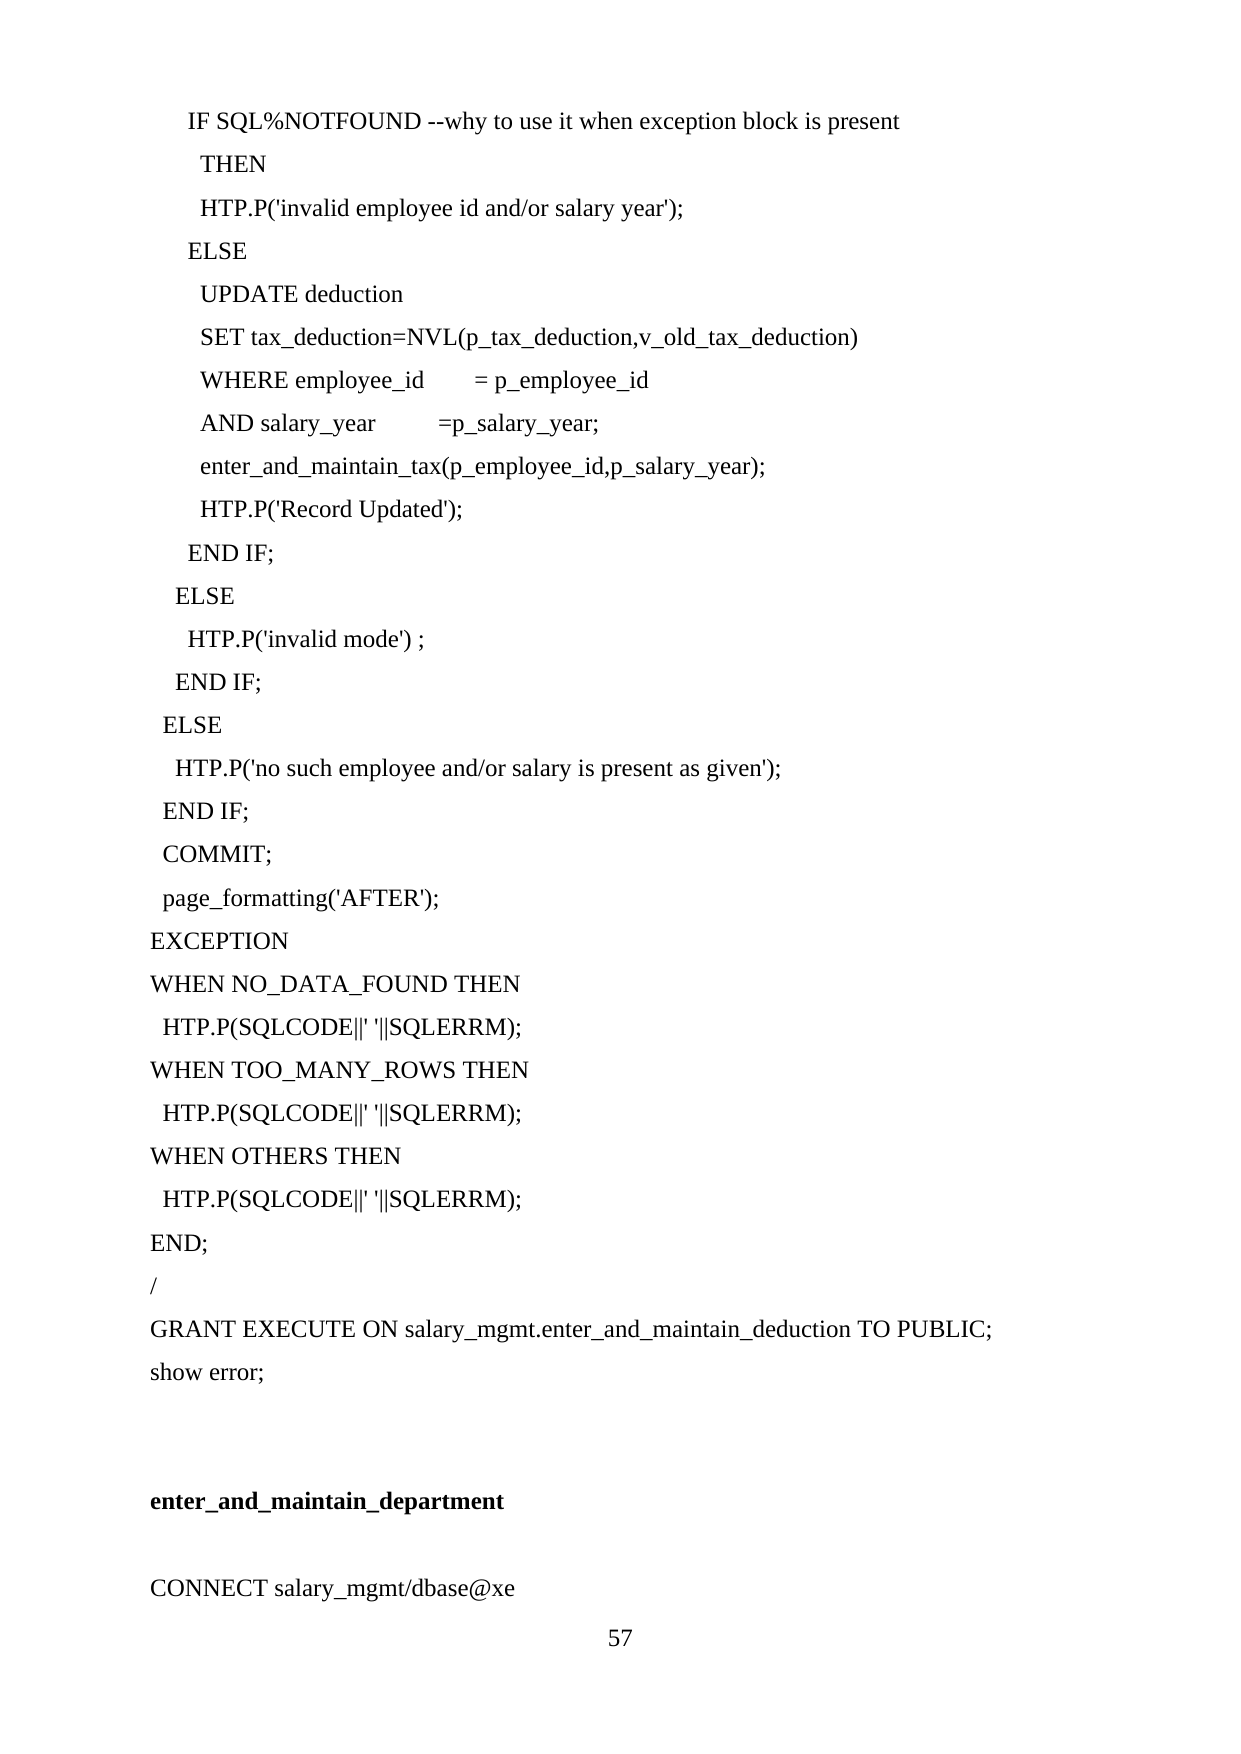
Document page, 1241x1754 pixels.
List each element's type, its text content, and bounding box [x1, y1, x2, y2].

text HTP.P(SQLCODE||' '||SQLERRM); [150, 1012, 1090, 1041]
text WHERE employee_id = p_employee_id [150, 365, 1090, 394]
text END; [150, 1228, 1090, 1256]
text WHEN OTHERS THEN [150, 1141, 1090, 1170]
text HTP.P('no such employee and/or salary is present as given'); [150, 753, 1090, 782]
text IF SQL%NOTFOUND --why to use it when exception block is present [150, 106, 1090, 135]
text CONNECT salary_mgmt/dbase@xe [150, 1573, 1090, 1601]
text ELSE [150, 236, 1090, 264]
text END IF; [150, 538, 1090, 566]
text AND salary_year =p_salary_year; [150, 408, 1090, 437]
text EXCEPTION [150, 926, 1090, 954]
text HTP.P(SQLCODE||' '||SQLERRM); [150, 1098, 1090, 1127]
text HTP.P('invalid mode') ; [150, 624, 1090, 653]
text page_formatting('AFTER'); [150, 883, 1090, 911]
text enter_and_maintain_department [150, 1486, 1090, 1515]
text SET tax_deduction=NVL(p_tax_deduction,v_old_tax_deduction) [150, 322, 1090, 351]
text show error; [150, 1357, 1090, 1386]
text END IF; [150, 667, 1090, 696]
text COMMIT; [150, 839, 1090, 868]
text HTP.P(SQLCODE||' '||SQLERRM); [150, 1184, 1090, 1213]
text enter_and_maintain_tax(p_employee_id,p_salary_year); [150, 451, 1090, 480]
text END IF; [150, 796, 1090, 825]
text / [150, 1271, 1090, 1299]
text GRANT EXECUTE ON salary_mgmt.enter_and_maintain_deduction TO PUBLIC; [150, 1314, 1090, 1343]
text WHEN NO_DATA_FOUND THEN [150, 969, 1090, 998]
text THEN [150, 149, 1090, 178]
text ELSE [150, 581, 1090, 609]
text ELSE [150, 710, 1090, 739]
text UPDATE deduction [150, 279, 1090, 308]
text HTP.P('Record Updated'); [150, 494, 1090, 523]
text WHEN TOO_MANY_ROWS THEN [150, 1055, 1090, 1084]
text HTP.P('invalid employee id and/or salary year'); [150, 193, 1090, 221]
